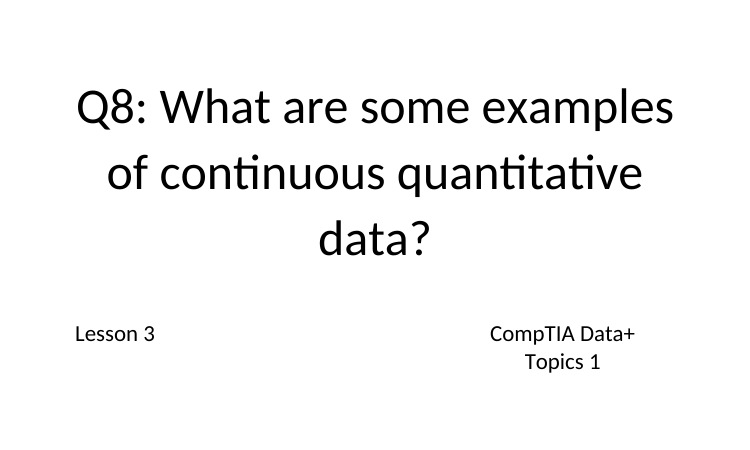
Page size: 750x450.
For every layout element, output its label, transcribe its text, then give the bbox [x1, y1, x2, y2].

text Q8: What are some examples of continuous quantitative data? [75, 75, 675, 268]
